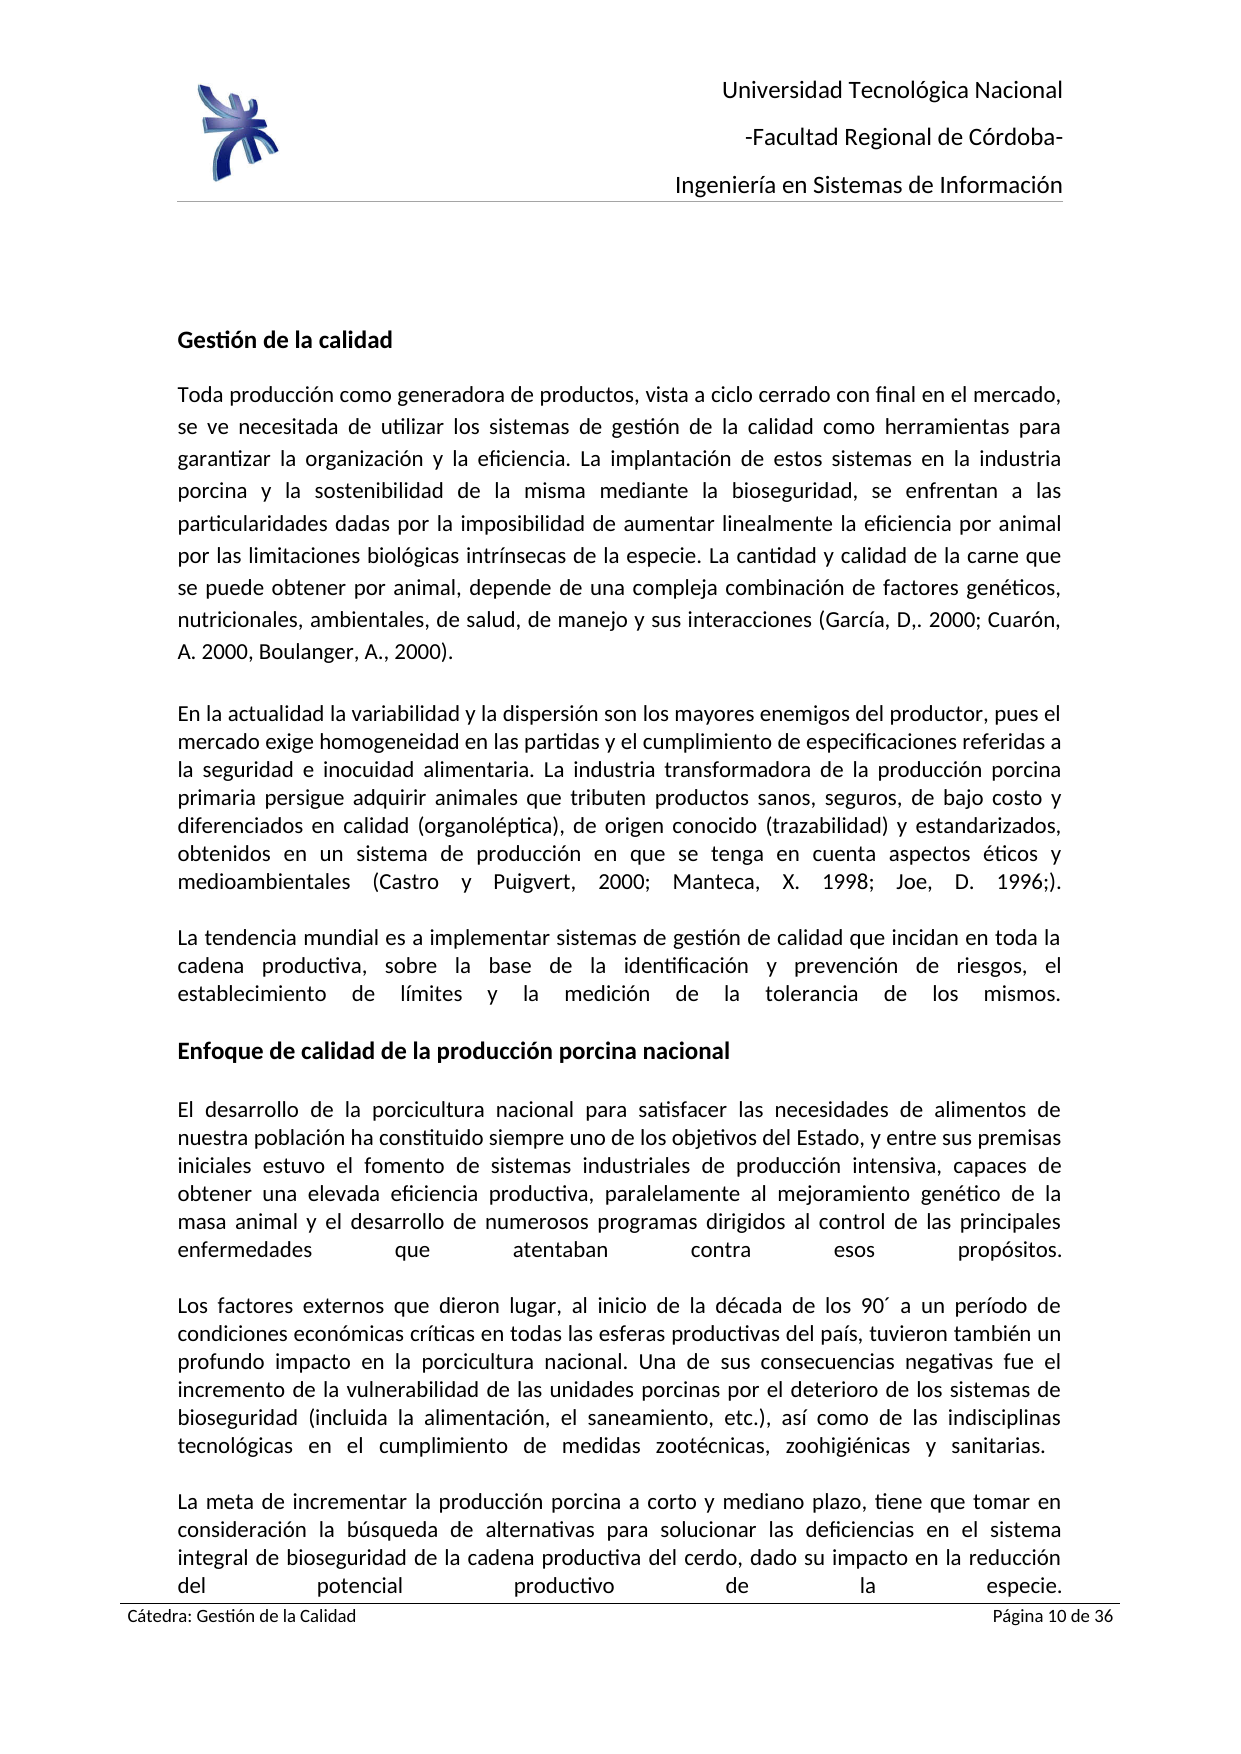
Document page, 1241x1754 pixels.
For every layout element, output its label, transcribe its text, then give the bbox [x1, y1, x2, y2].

picture [196, 83, 280, 183]
text En la actualidad la variabilidad y la dispersión son los mayores enemigos del productor, pues el mercado exige homogeneidad en las partidas y el cumplimiento de especificaciones referidas a la seguridad e inocuidad alimentaria. La industria transformadora de la producción porcina primaria persigue adquirir animales que tributen productos sanos, seguros, de bajo costo y diferenciados en calidad (organoléptica), de origen conocido (trazabilidad) y estandarizados, obtenidos en un sistema de producción en que se tenga en cuenta aspectos éticos y medioambientales (Castro y Puigvert, 2000; Manteca, X. 1998; Joe, D. 1996;). La tendencia mundial es a implementar sistemas de gestión de calidad que incidan en toda la cadena productiva, sobre la base de la identificación y prevención de riesgos, el establecimiento de límites y la medición de la tolerancia de los mismos. Enfoque de calidad de la producción porcina nacional [177, 699, 1063, 1066]
text Toda producción como generadora de productos, vista a ciclo cerrado con final en el mercado, se ve necesitada de utilizar los sistemas de gestión de la calidad como herramientas para garantizar la organización y la eficiencia. La implantación de estos sistemas en la industria porcina y la sostenibilidad de la misma mediante la bioseguridad, se enfrentan a las particularidades dadas por la imposibilidad de aumentar linealmente la eficiencia por animal por las limitaciones biológicas intrínsecas de la especie. La cantidad y calidad de la carne que se puede obtener por animal, depende de una compleja combinación de factores genéticos, nutricionales, ambientales, de salud, de manejo y sus interacciones (García, D,. 2000; Cuarón, A. 2000, Boulanger, A., 2000). [177, 380, 1063, 666]
text Gestión de la calidad [177, 219, 1063, 355]
